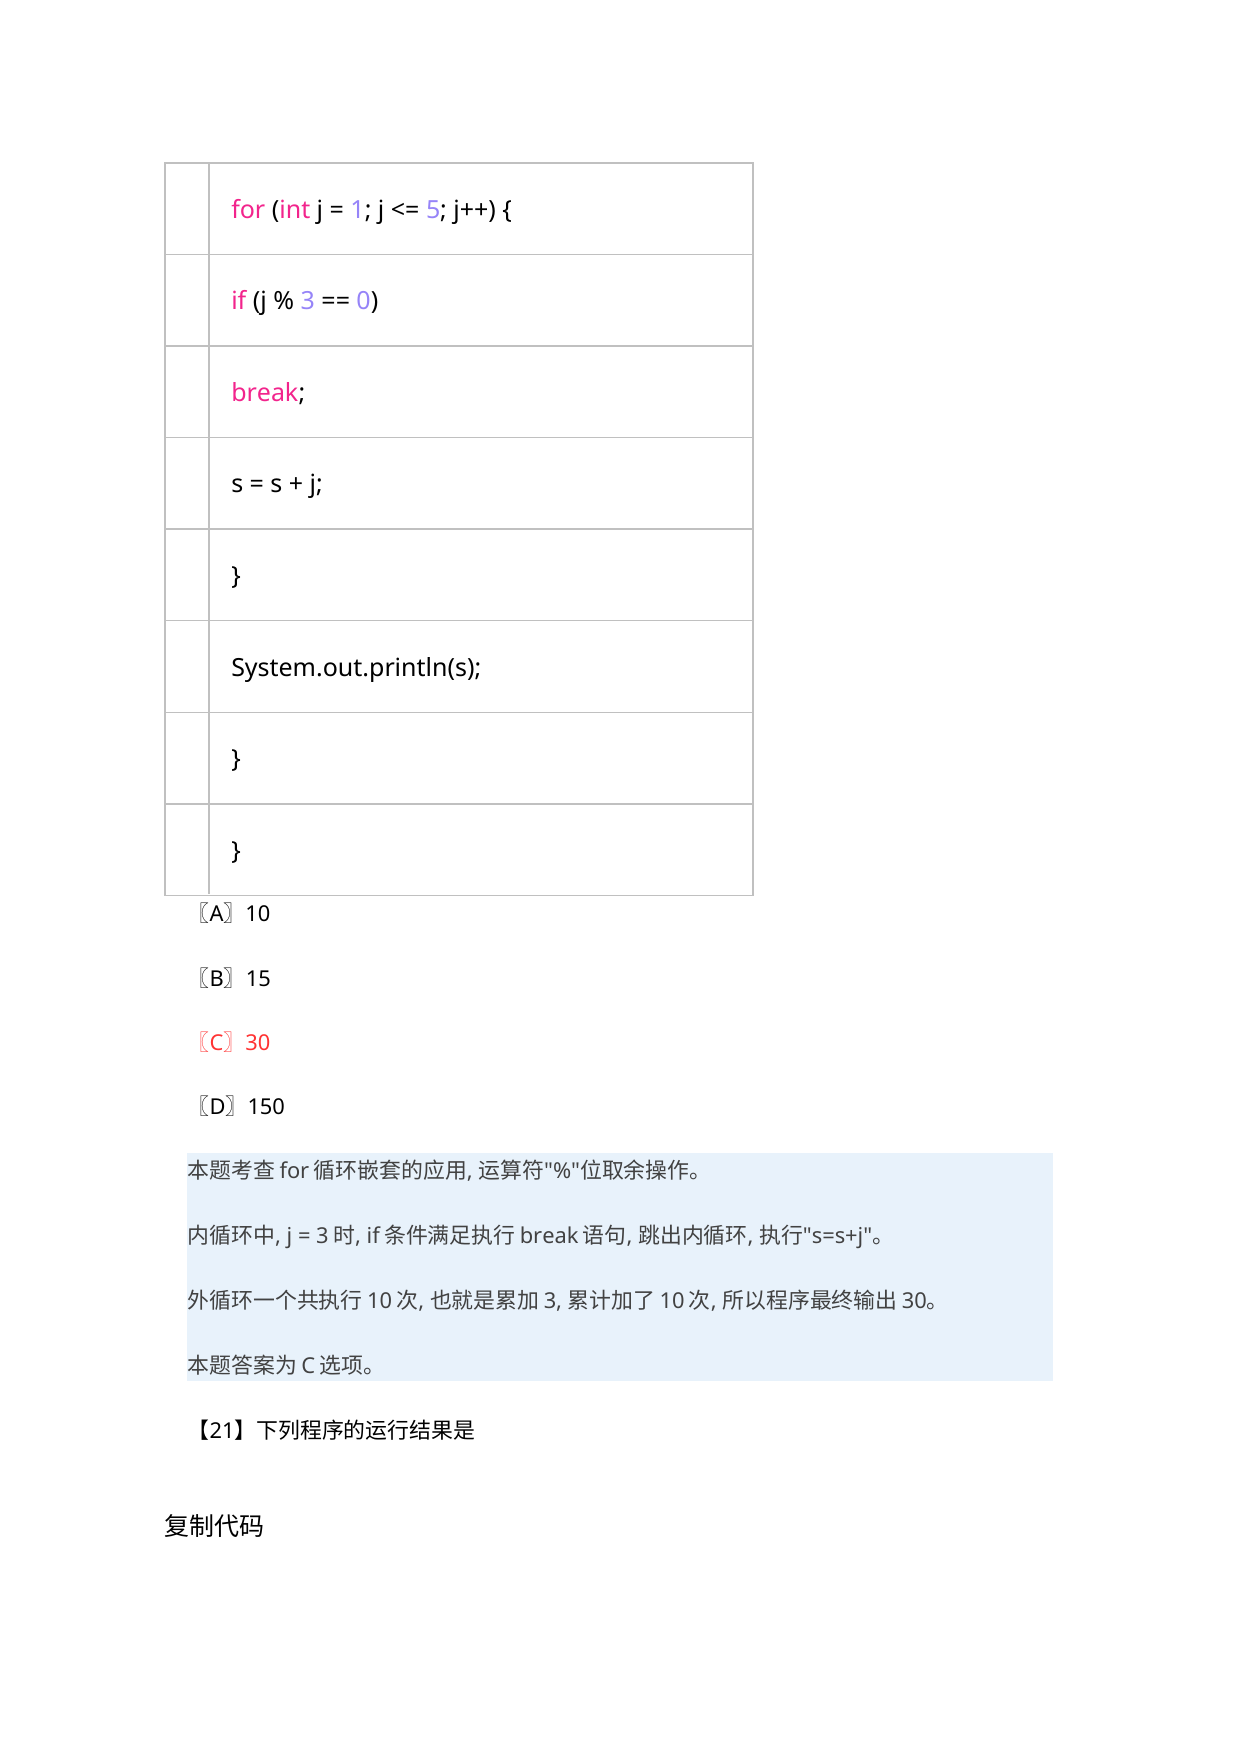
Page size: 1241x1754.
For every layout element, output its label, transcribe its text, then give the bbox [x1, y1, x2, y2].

table_cell } [210, 713, 752, 803]
table_cell } [210, 530, 752, 620]
text 本题考查for循环嵌套的应用, 运算符"%"位取余操作。 内循环中, j = 3时, if条件满足执行break语句, 跳出内循环, 执行"s=s+j"。 外循环一个共执行10次, 也就是累加3, 累计加了10次, 所以程序最终输出30。 本题答案为C选项。 [187, 1153, 1053, 1381]
table_cell break; [210, 347, 752, 437]
table_cell [166, 713, 208, 803]
text 〖B〗15 [187, 960, 1053, 993]
table_cell [166, 255, 208, 345]
text 〖C〗30 [187, 1024, 1053, 1057]
table_cell [166, 164, 208, 253]
table_cell [166, 347, 208, 437]
table_cell System.out.println(s); [210, 621, 752, 711]
table_cell } [210, 805, 752, 894]
table_cell [166, 438, 208, 528]
text 复制代码 [164, 1492, 1076, 1557]
text 〖A〗10 [187, 896, 1053, 928]
table_cell for (int j = 1; j <= 5; j++) { [210, 164, 752, 253]
text 【21】下列程序的运行结果是 [187, 1412, 1053, 1445]
table_cell [166, 621, 208, 711]
table_cell s = s + j; [210, 438, 752, 528]
table_cell [166, 805, 208, 894]
table_cell [166, 530, 208, 620]
table_cell if (j % 3 == 0) [210, 255, 752, 345]
text 〖D〗150 [187, 1089, 1053, 1121]
